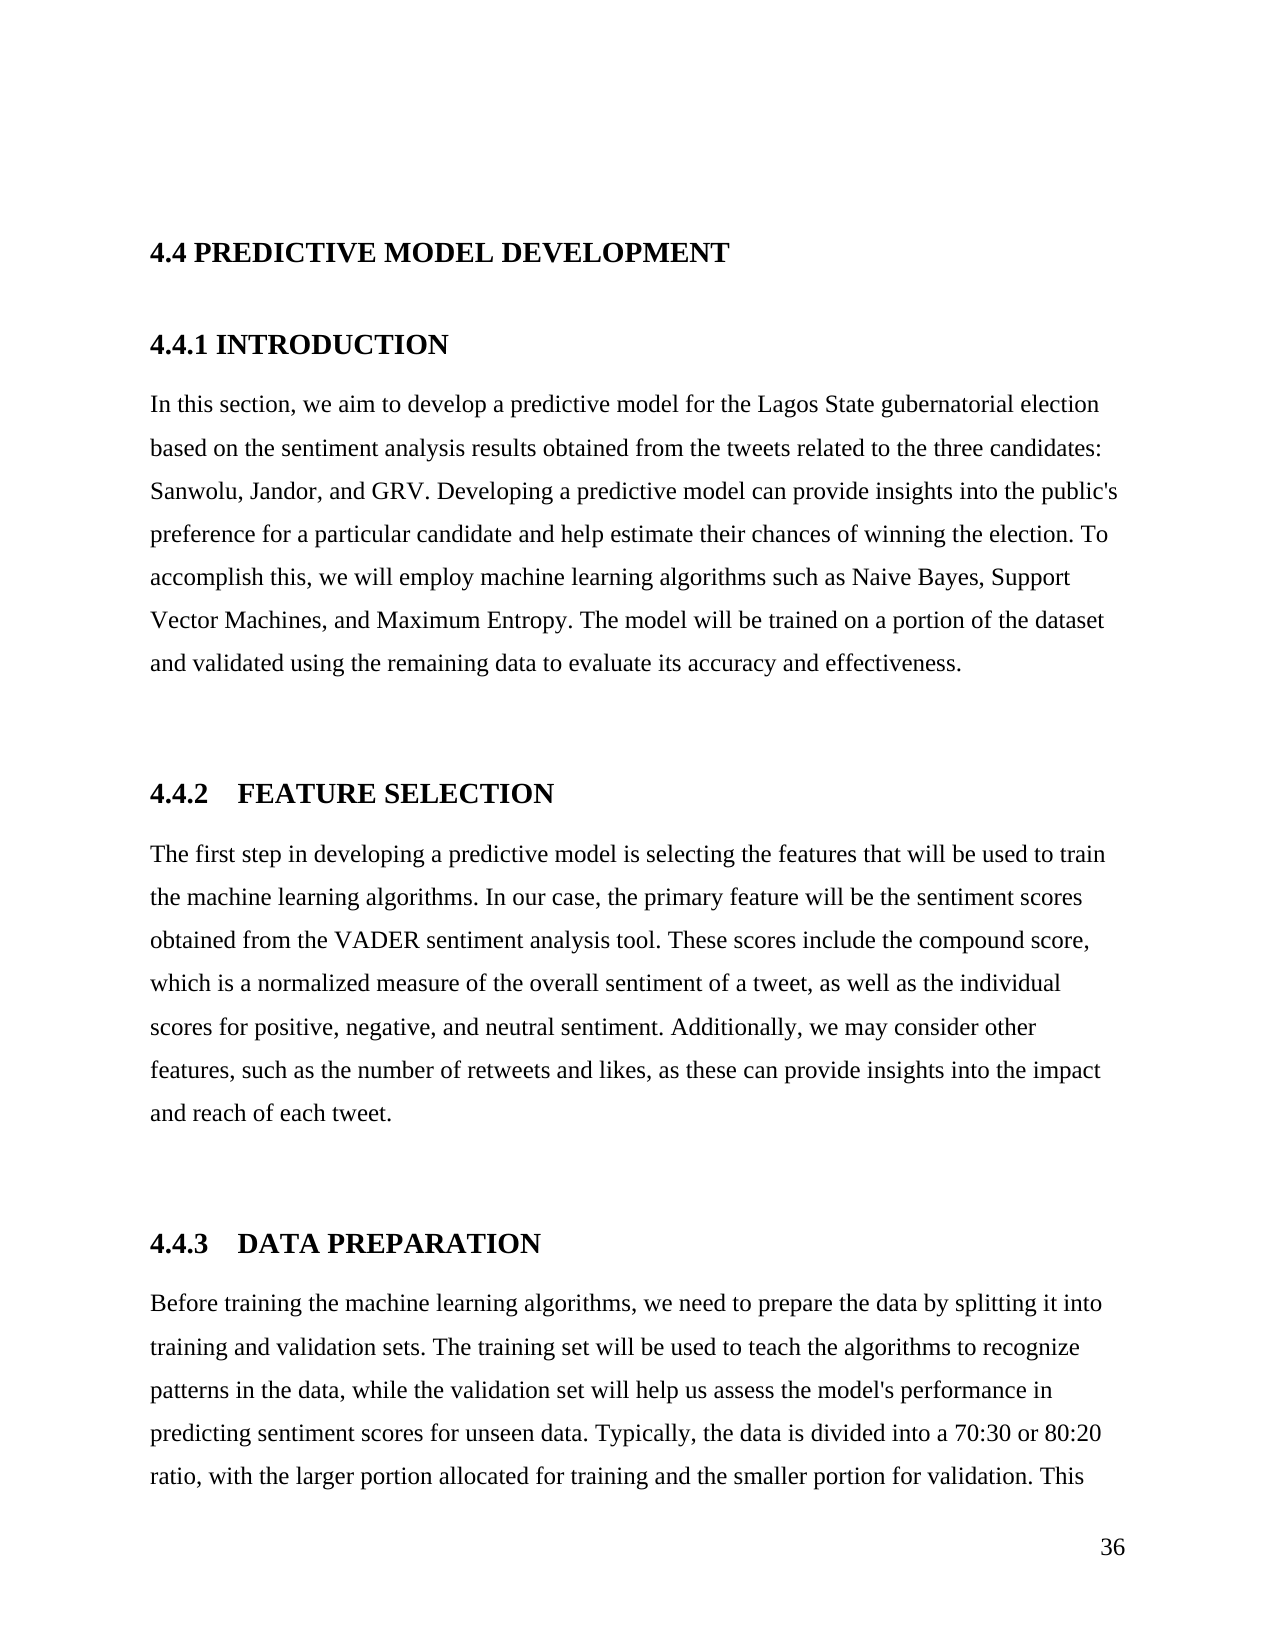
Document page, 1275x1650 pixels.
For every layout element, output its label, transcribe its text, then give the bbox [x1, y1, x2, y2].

subtitle 4.4.1 INTRODUCTION [150, 327, 1125, 360]
subtitle 4.4 PREDICTIVE MODEL DEVELOPMENT [150, 235, 1125, 268]
subtitle 4.4.3 DATA PREPARATION [150, 1226, 1125, 1259]
text The first step in developing a predictive model is selecting the features that will be used to train the machine learning algorithms. In our case, the primary feature will be the sentiment scores obtained from the VADER sentiment analysis tool. These scores include the compound score, which is a normalized measure of the overall sentiment of a tweet, as well as the individual scores for positive, negative, and neutral sentiment. Additionally, we may consider other features, such as the number of retweets and likes, as these can provide insights into the impact and reach of each tweet. [150, 839, 1125, 1127]
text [150, 1288, 1125, 1490]
text In this section, we aim to develop a predictive model for the Lagos State gubernatorial election based on the sentiment analysis results obtained from the tweets related to the three candidates: Sanwolu, Jandor, and GRV. Developing a predictive model can provide insights into the public's preference for a particular candidate and help estimate their chances of winning the election. To accomplish this, we will employ machine learning algorithms such as Naive Bayes, Support Vector Machines, and Maximum Entropy. The model will be trained on a portion of the dataset and validated using the remaining data to evaluate its accuracy and effectiveness. [150, 389, 1125, 677]
subtitle 4.4.2 FEATURE SELECTION [150, 776, 1125, 810]
